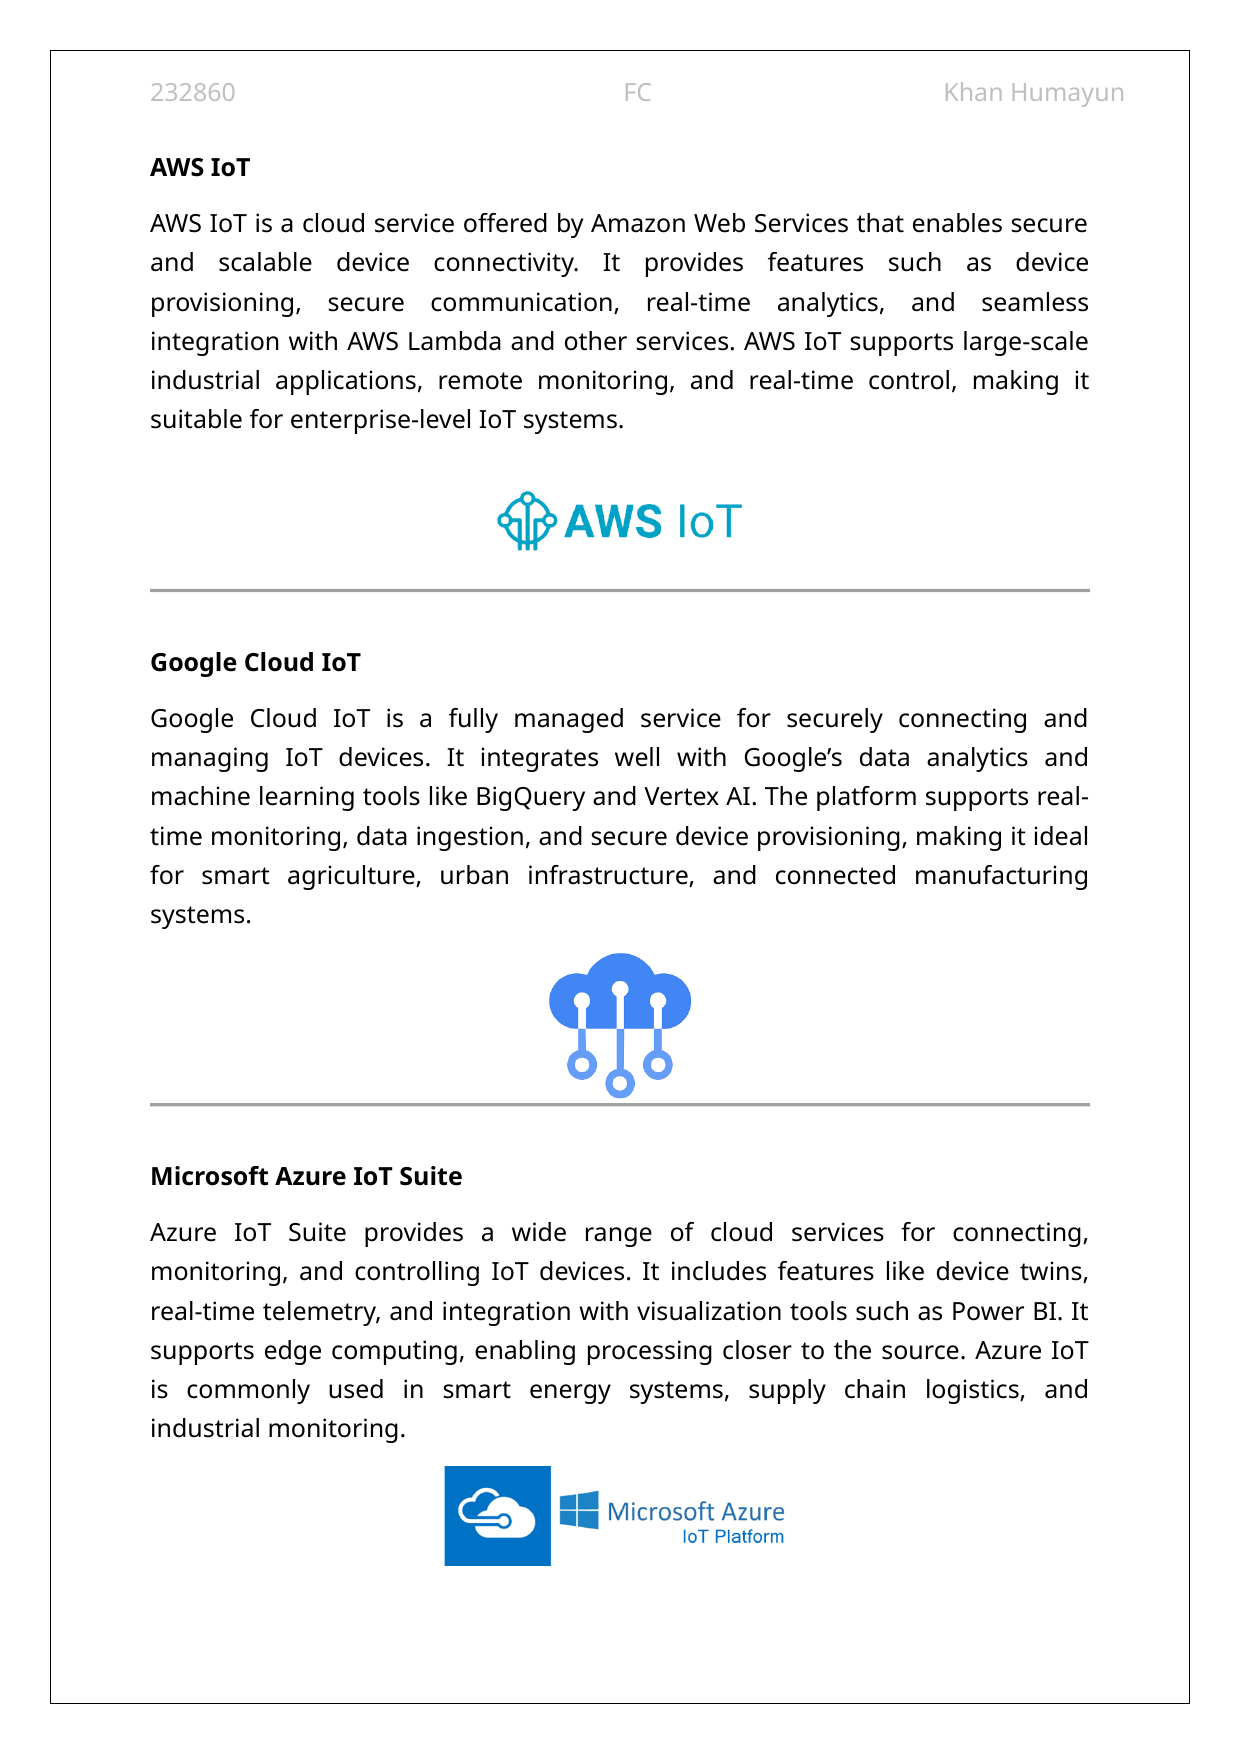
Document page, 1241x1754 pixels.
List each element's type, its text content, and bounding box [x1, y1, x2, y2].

text AWS IoT is a cloud service offered by Amazon Web Services that enables secure and scalable device connectivity. It provides features such as device provisioning, secure communication, real-time analytics, and seamless integration with AWS Lambda and other services. AWS IoT supports large-scale industrial applications, remote monitoring, and real-time control, making it suitable for enterprise-level IoT systems. [150, 206, 1090, 436]
picture [444, 1466, 796, 1566]
picture [548, 952, 692, 1099]
text Microsoft Azure IoT Suite [150, 1159, 1090, 1193]
text Google Cloud IoT is a fully managed service for securely connecting and managing IoT devices. It integrates well with Google’s data analytics and machine learning tools like BigQuery and Vertex AI. The platform supports real-time monitoring, data ingestion, and secure device provisioning, making it ideal for smart agriculture, urban infrastructure, and connected manufacturing systems. [150, 701, 1090, 931]
text Google Cloud IoT [150, 645, 1090, 679]
picture [482, 457, 759, 584]
text AWS IoT [150, 150, 1090, 184]
text Azure IoT Suite provides a wide range of cloud services for connecting, monitoring, and controlling IoT devices. It includes features like device twins, real-time telemetry, and integration with visualization tools such as Power BI. It supports edge computing, enabling processing closer to the source. Azure IoT is commonly used in smart energy systems, supply chain logistics, and industrial monitoring. [150, 1215, 1090, 1445]
